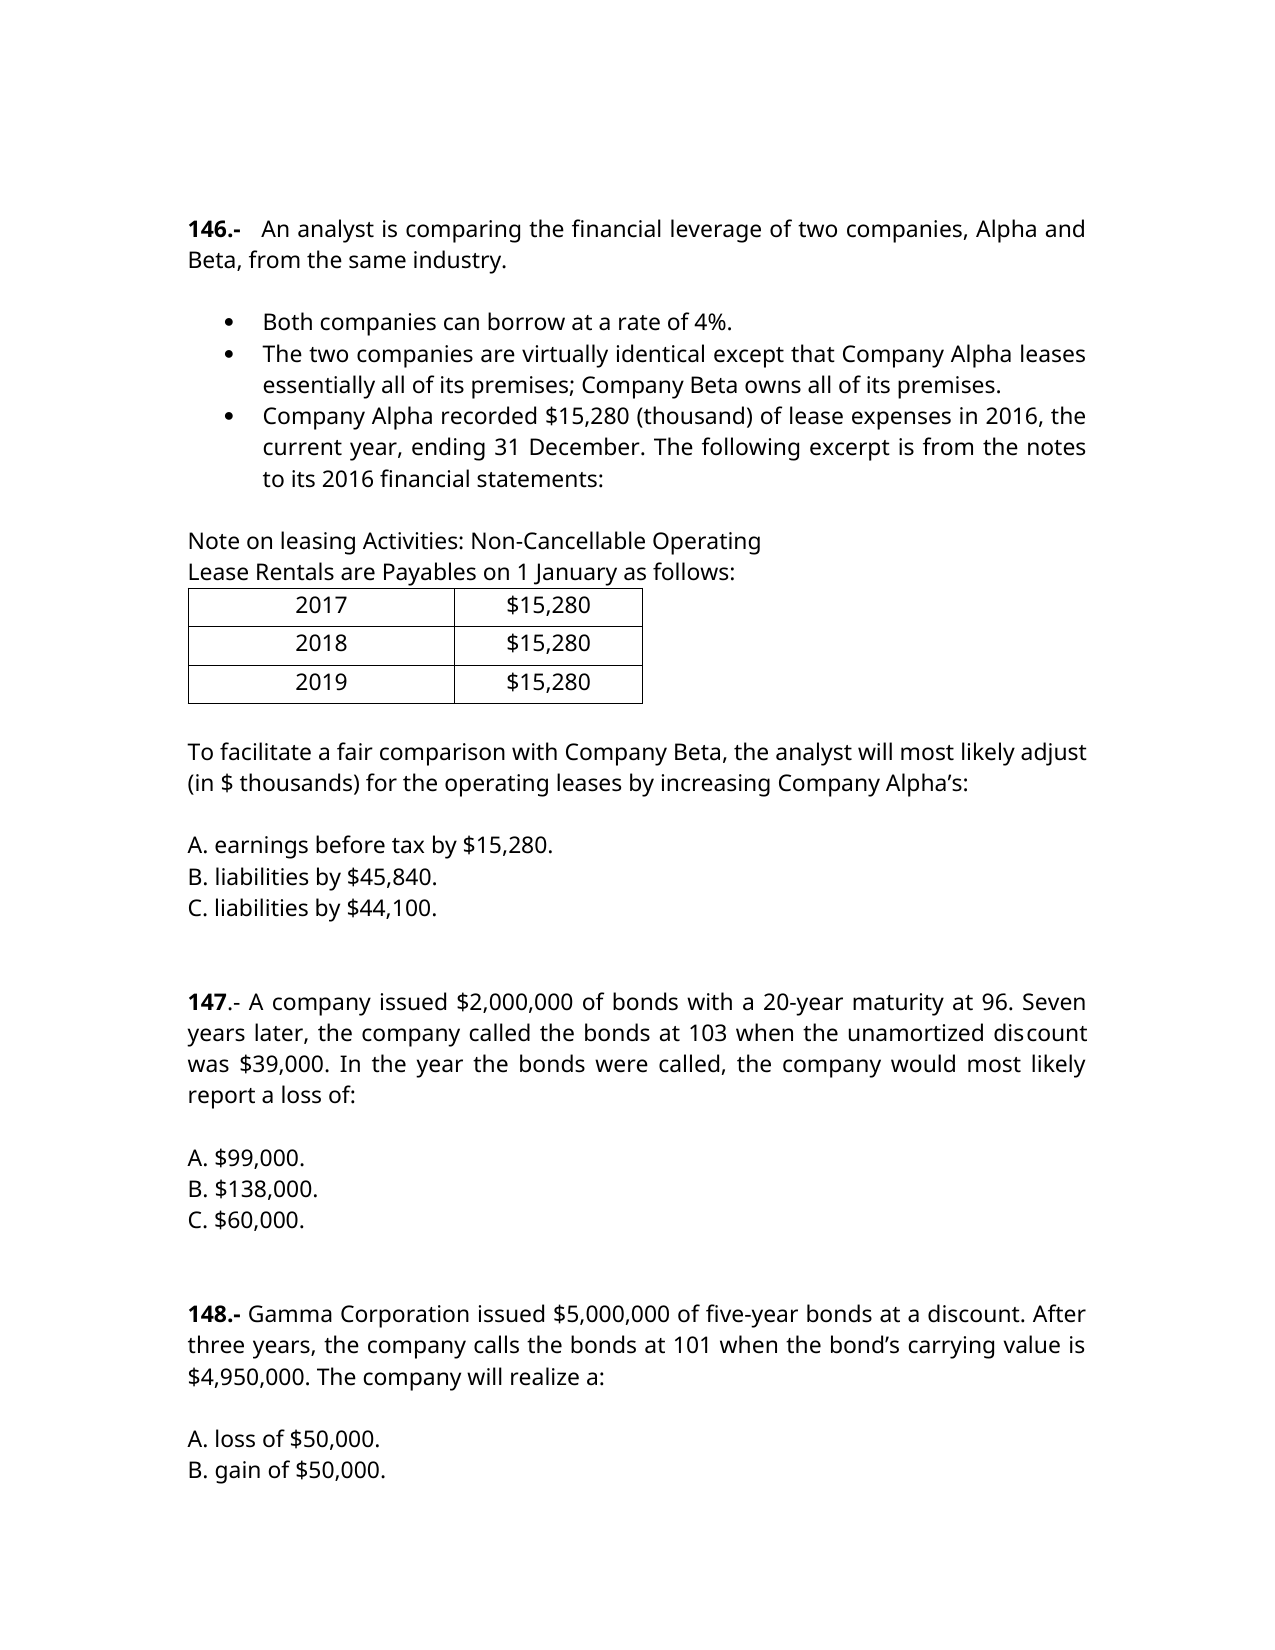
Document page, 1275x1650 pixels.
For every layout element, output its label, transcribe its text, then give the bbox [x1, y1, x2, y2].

text B. gain of $50,000. [187, 1454, 1087, 1485]
text A. loss of $50,000. [187, 1423, 1087, 1454]
text 148.- Gamma Corporation issued $5,000,000 of five-year bonds at a discount. After three years, the company calls the bonds at 101 when the bond’s carrying value is $4,950,000. The company will realize a: [187, 1298, 1087, 1392]
text C. liabilities by $44,100. [187, 892, 1087, 923]
text 147.- A company issued $2,000,000 of bonds with a 20-year maturity at 96. Seven years later, the company called the bonds at 103 when the unamortized discount was $39,000. In the year the bonds were called, the company would most likely report a loss of: [187, 985, 1087, 1110]
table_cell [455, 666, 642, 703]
list The two companies are virtually identical except that Company Alpha leases essentially all of its premises; Company Beta owns all of its premises. [225, 337, 1087, 400]
text 146.- An analyst is comparing the financial leverage of two companies, Alpha and Beta, from the same industry. [187, 212, 1087, 275]
text C. $60,000. [187, 1204, 1087, 1235]
list Company Alpha recorded $15,280 (thousand) of lease expenses in 2016, the current year, ending 31 December. The following excerpt is from the notes to its 2016 financial statements: [225, 400, 1087, 494]
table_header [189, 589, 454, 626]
text A. $99,000. [187, 1142, 1087, 1173]
text B. $138,000. [187, 1173, 1087, 1204]
text Note on leasing Activities: Non-Cancellable Operating [187, 525, 1087, 556]
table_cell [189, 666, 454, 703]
list Both companies can borrow at a rate of 4%. [225, 306, 1087, 337]
text A. earnings before tax by $15,280. [187, 829, 1087, 860]
text To facilitate a fair comparison with Company Beta, the analyst will most likely adjust (in $ thousands) for the operating leases by increasing Company Alpha’s: [187, 735, 1087, 798]
text Lease Rentals are Payables on 1 January as follows: [187, 556, 1087, 587]
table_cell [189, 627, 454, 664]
text B. liabilities by $45,840. [187, 860, 1087, 892]
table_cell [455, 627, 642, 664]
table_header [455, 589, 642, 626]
